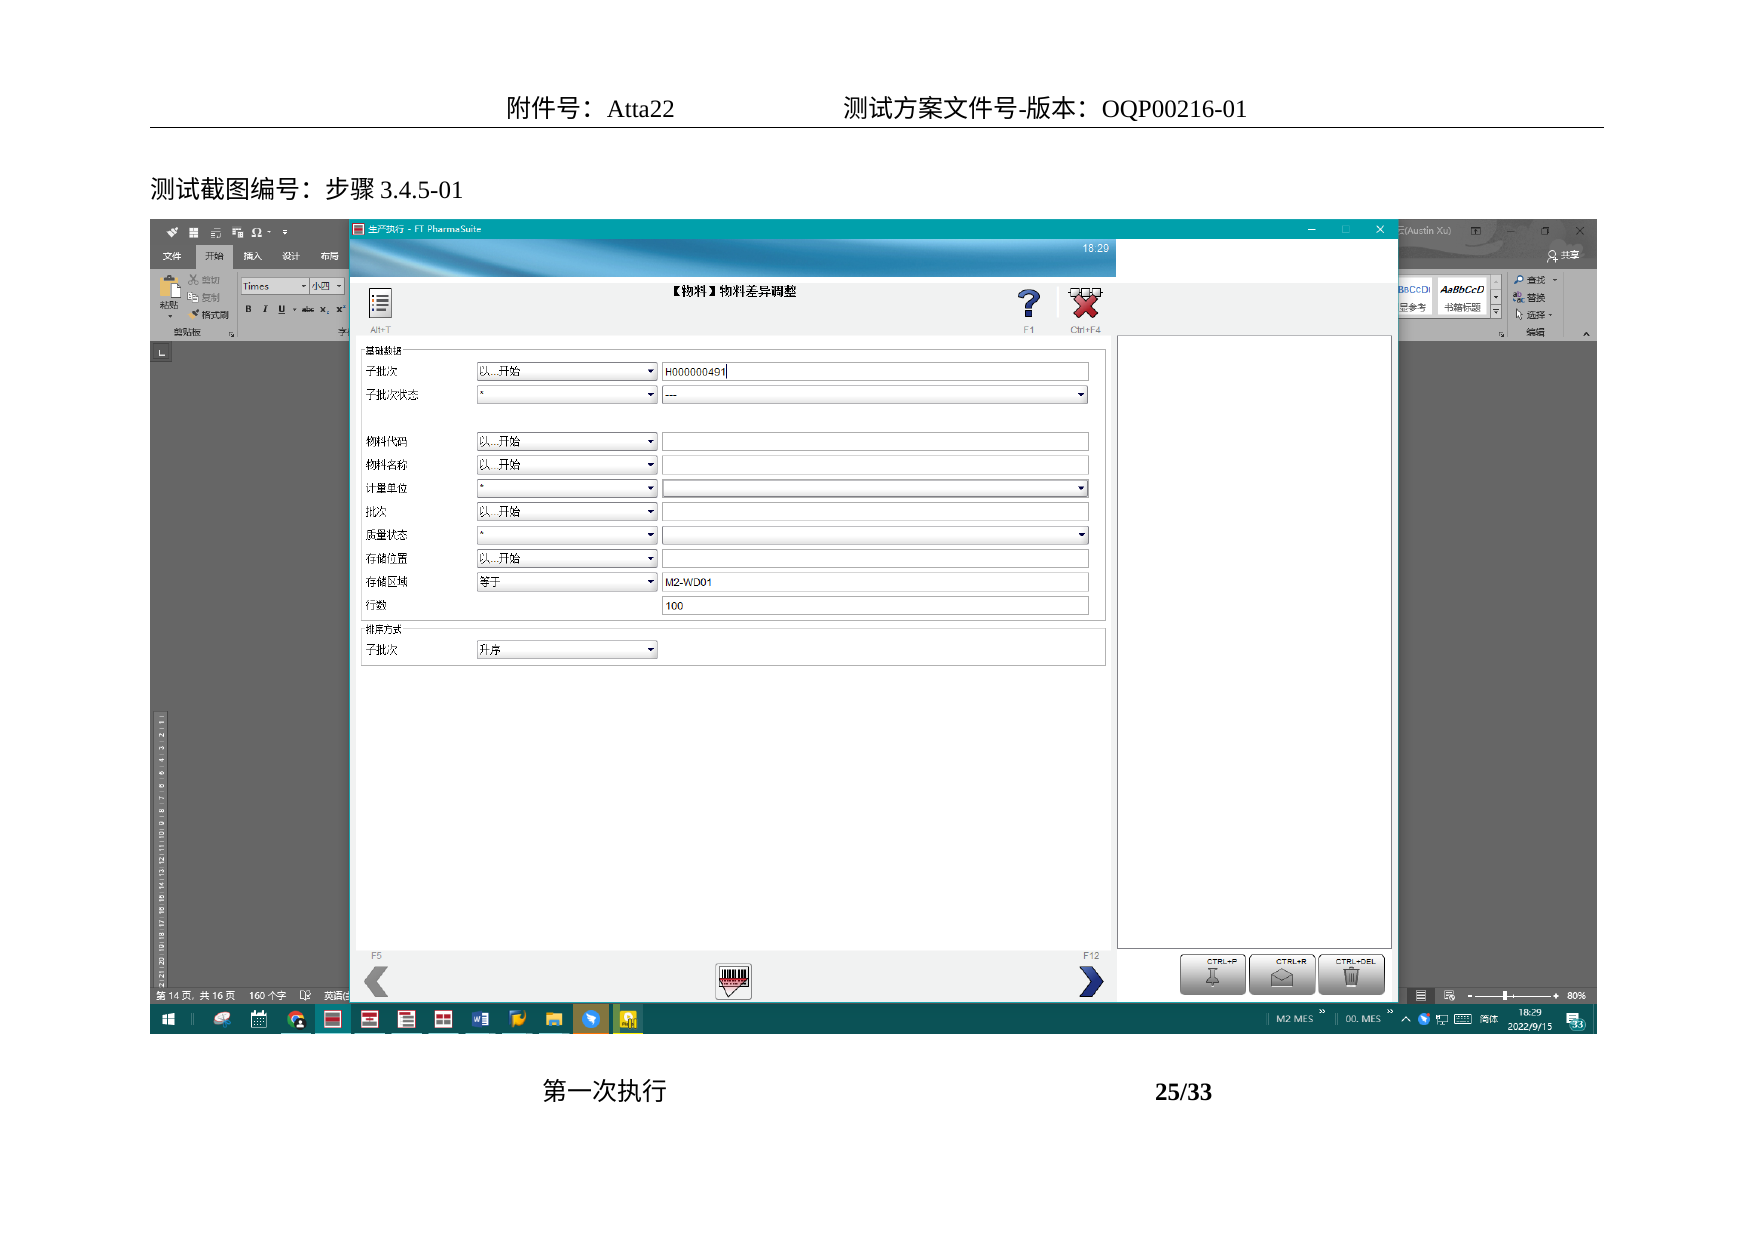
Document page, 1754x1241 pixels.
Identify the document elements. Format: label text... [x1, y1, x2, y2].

picture [150, 219, 1597, 1034]
text 测试截图编号：步骤3.4.5-01 [150, 155, 1604, 220]
